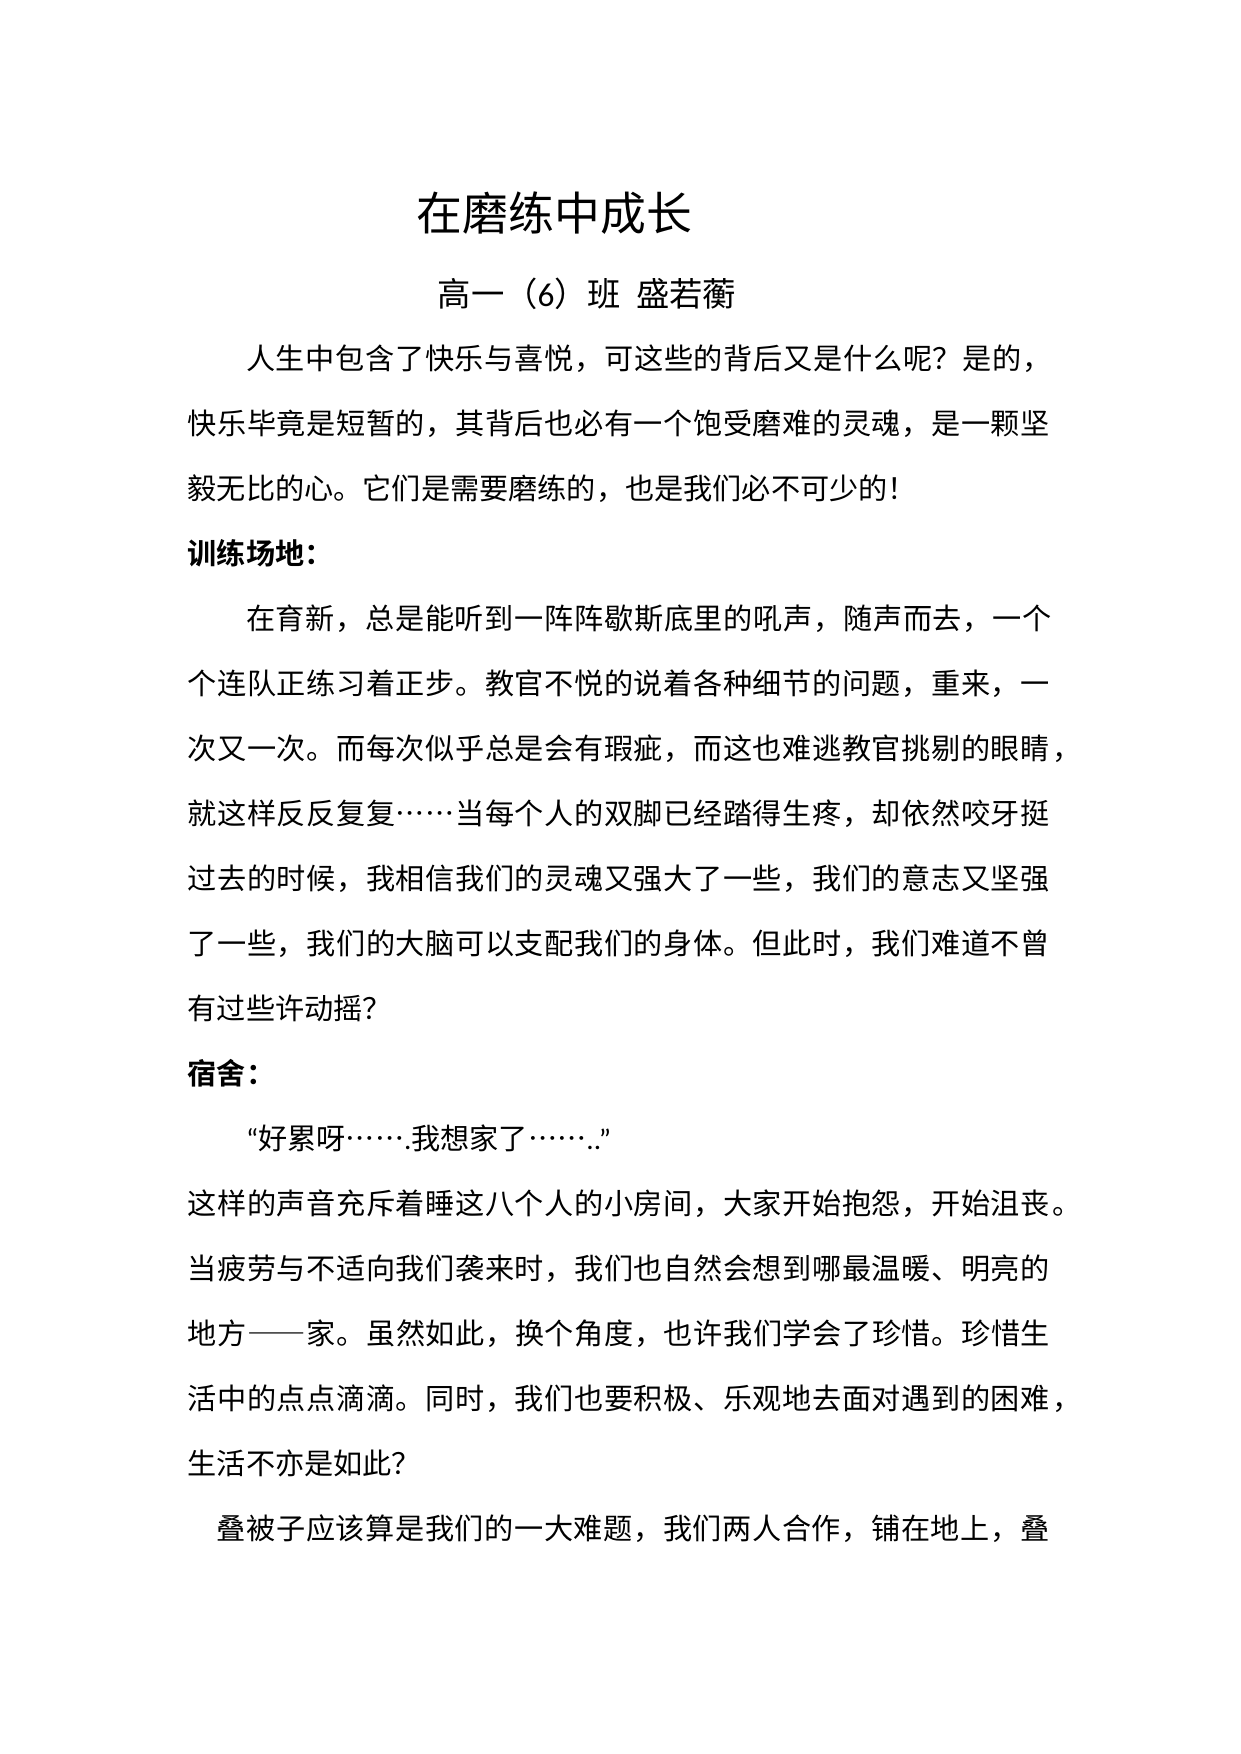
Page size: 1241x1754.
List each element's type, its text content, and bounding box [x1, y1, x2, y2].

text 在育新，总是能听到一阵阵歇斯底里的吼声，随声而去，一个个连队正练习着正步。教官不悦的说着各种细节的问题，重来，一次又一次。而每次似乎总是会有瑕疵，而这也难逃教官挑剔的眼睛，就这样反反复复……当每个人的双脚已经踏得生疼，却依然咬牙挺过去的时候，我相信我们的灵魂又强大了一些，我们的意志又坚强了一些，我们的大脑可以支配我们的身体。但此时，我们难道不曾有过些许动摇？ [187, 584, 1053, 1039]
text 人生中包含了快乐与喜悦，可这些的背后又是什么呢？是的，快乐毕竟是短暂的，其背后也必有一个饱受磨难的灵魂，是一颗坚毅无比的心。它们是需要磨练的，也是我们必不可少的！ [187, 324, 1053, 519]
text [187, 1494, 1053, 1559]
text 高一（6）班 盛若蘅 [187, 259, 1053, 324]
text 训练场地： [187, 519, 1053, 584]
text “好累呀…….我想家了……..” [187, 1104, 1053, 1169]
text 宿舍： [187, 1039, 1053, 1104]
text 这样的声音充斥着睡这八个人的小房间，大家开始抱怨，开始沮丧。当疲劳与不适向我们袭来时，我们也自然会想到哪最温暖、明亮的地方——家。虽然如此，换个角度，也许我们学会了珍惜。珍惜生活中的点点滴滴。同时，我们也要积极、乐观地去面对遇到的困难，生活不亦是如此？ [187, 1169, 1053, 1494]
text 在磨练中成长 [187, 162, 1053, 259]
